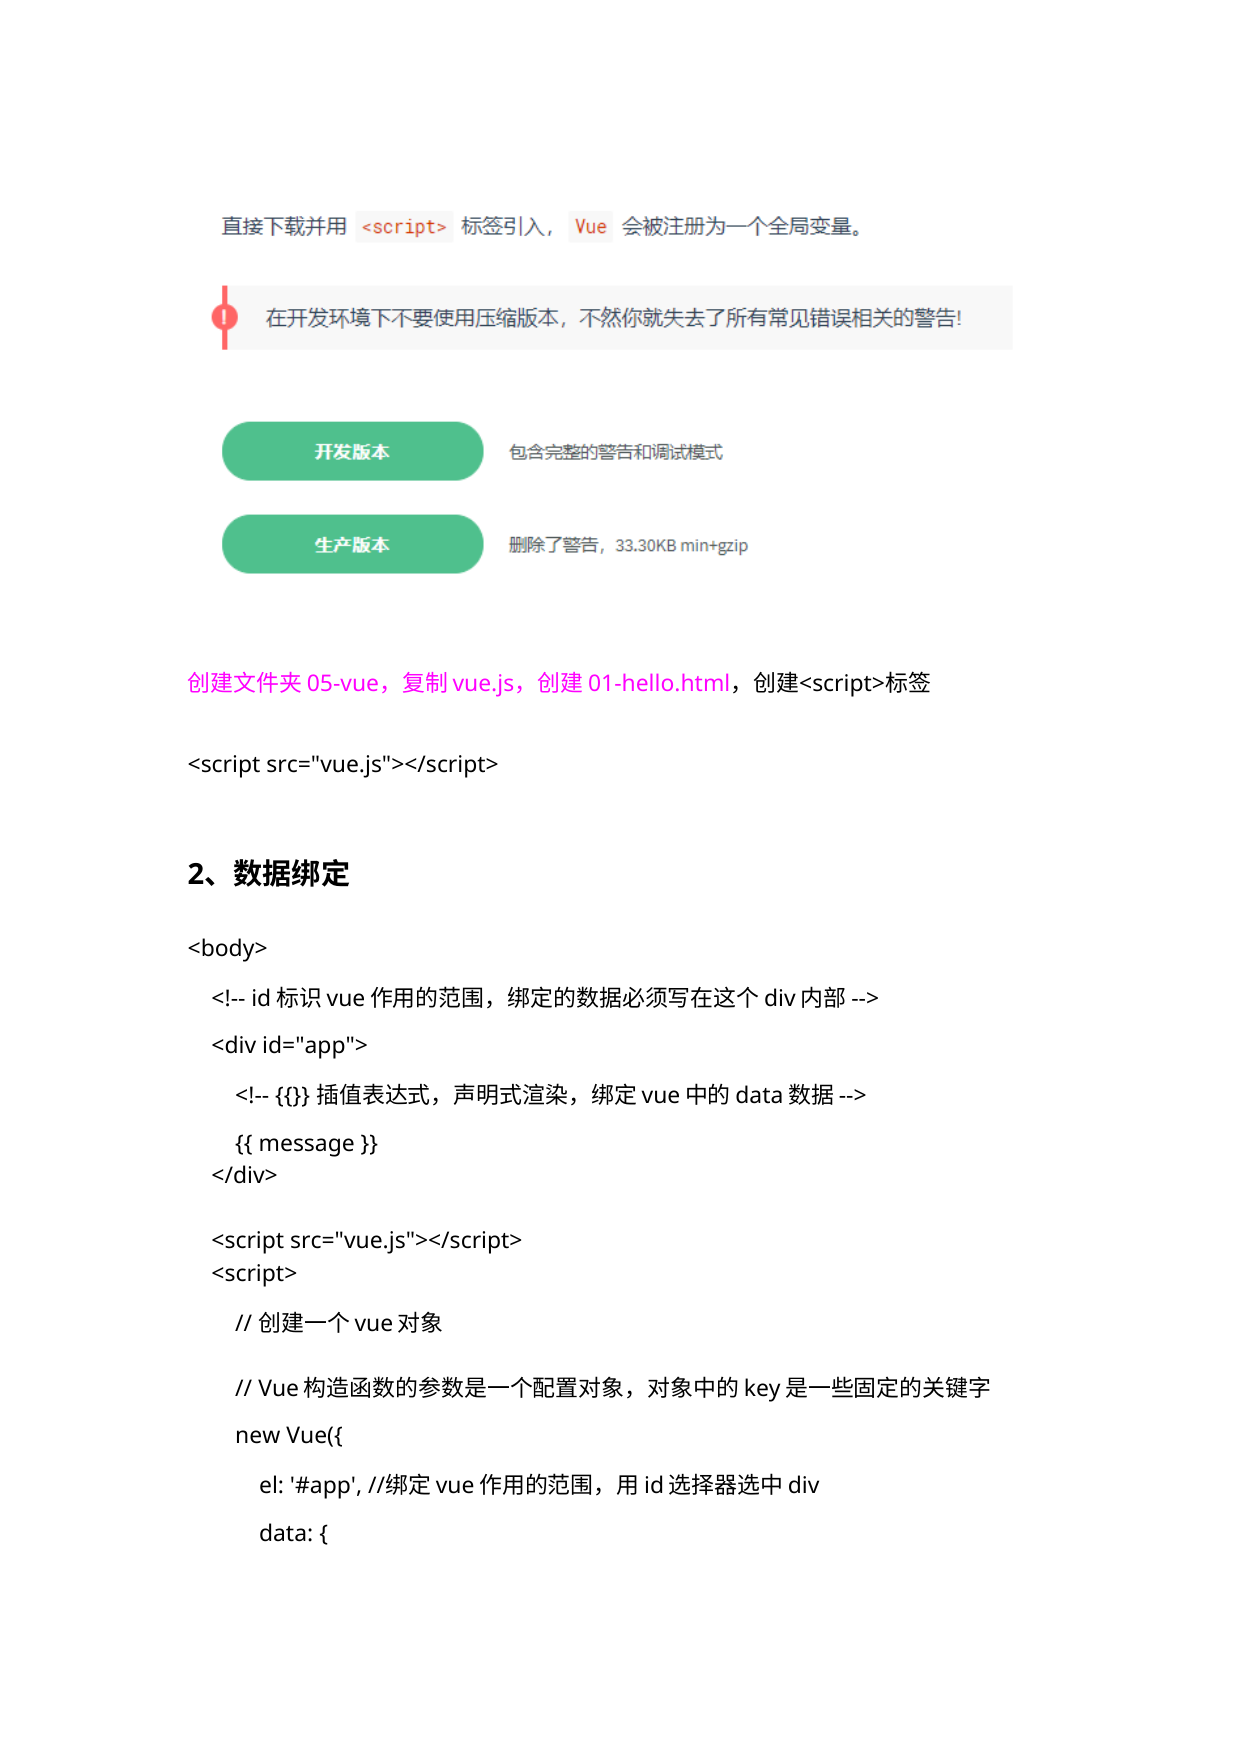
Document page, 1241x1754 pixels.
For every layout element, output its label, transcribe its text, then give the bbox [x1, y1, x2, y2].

picture [187, 202, 1013, 609]
text el: '#app', //绑定vue作用的范围，用id选择器选中div [187, 1451, 1053, 1516]
text new Vue({ [187, 1419, 1053, 1451]
text <script> [187, 1256, 1053, 1289]
text </div> [187, 1159, 1053, 1191]
text <script src="vue.js"></script> [187, 1224, 1053, 1256]
text <script src="vue.js"></script> [187, 747, 1053, 779]
text <div id="app"> [187, 1029, 1053, 1061]
text data: { [187, 1516, 1053, 1549]
text // Vue构造函数的参数是一个配置对象，对象中的key是一些固定的关键字 [187, 1354, 1053, 1419]
text 创建文件夹05-vue，复制vue.js，创建 01-hello.html，创建<script>标签 [187, 649, 1053, 714]
text 2、数据绑定 [187, 839, 1053, 904]
text {{ message }} [187, 1126, 1053, 1159]
text <!-- id标识vue作用的范围，绑定的数据必须写在这个div内部 --> [187, 964, 1053, 1029]
text // 创建一个vue对象 [187, 1289, 1053, 1354]
text <!-- {{}} 插值表达式，声明式渲染，绑定vue中的data数据 --> [187, 1061, 1053, 1126]
text <body> [187, 931, 1053, 964]
